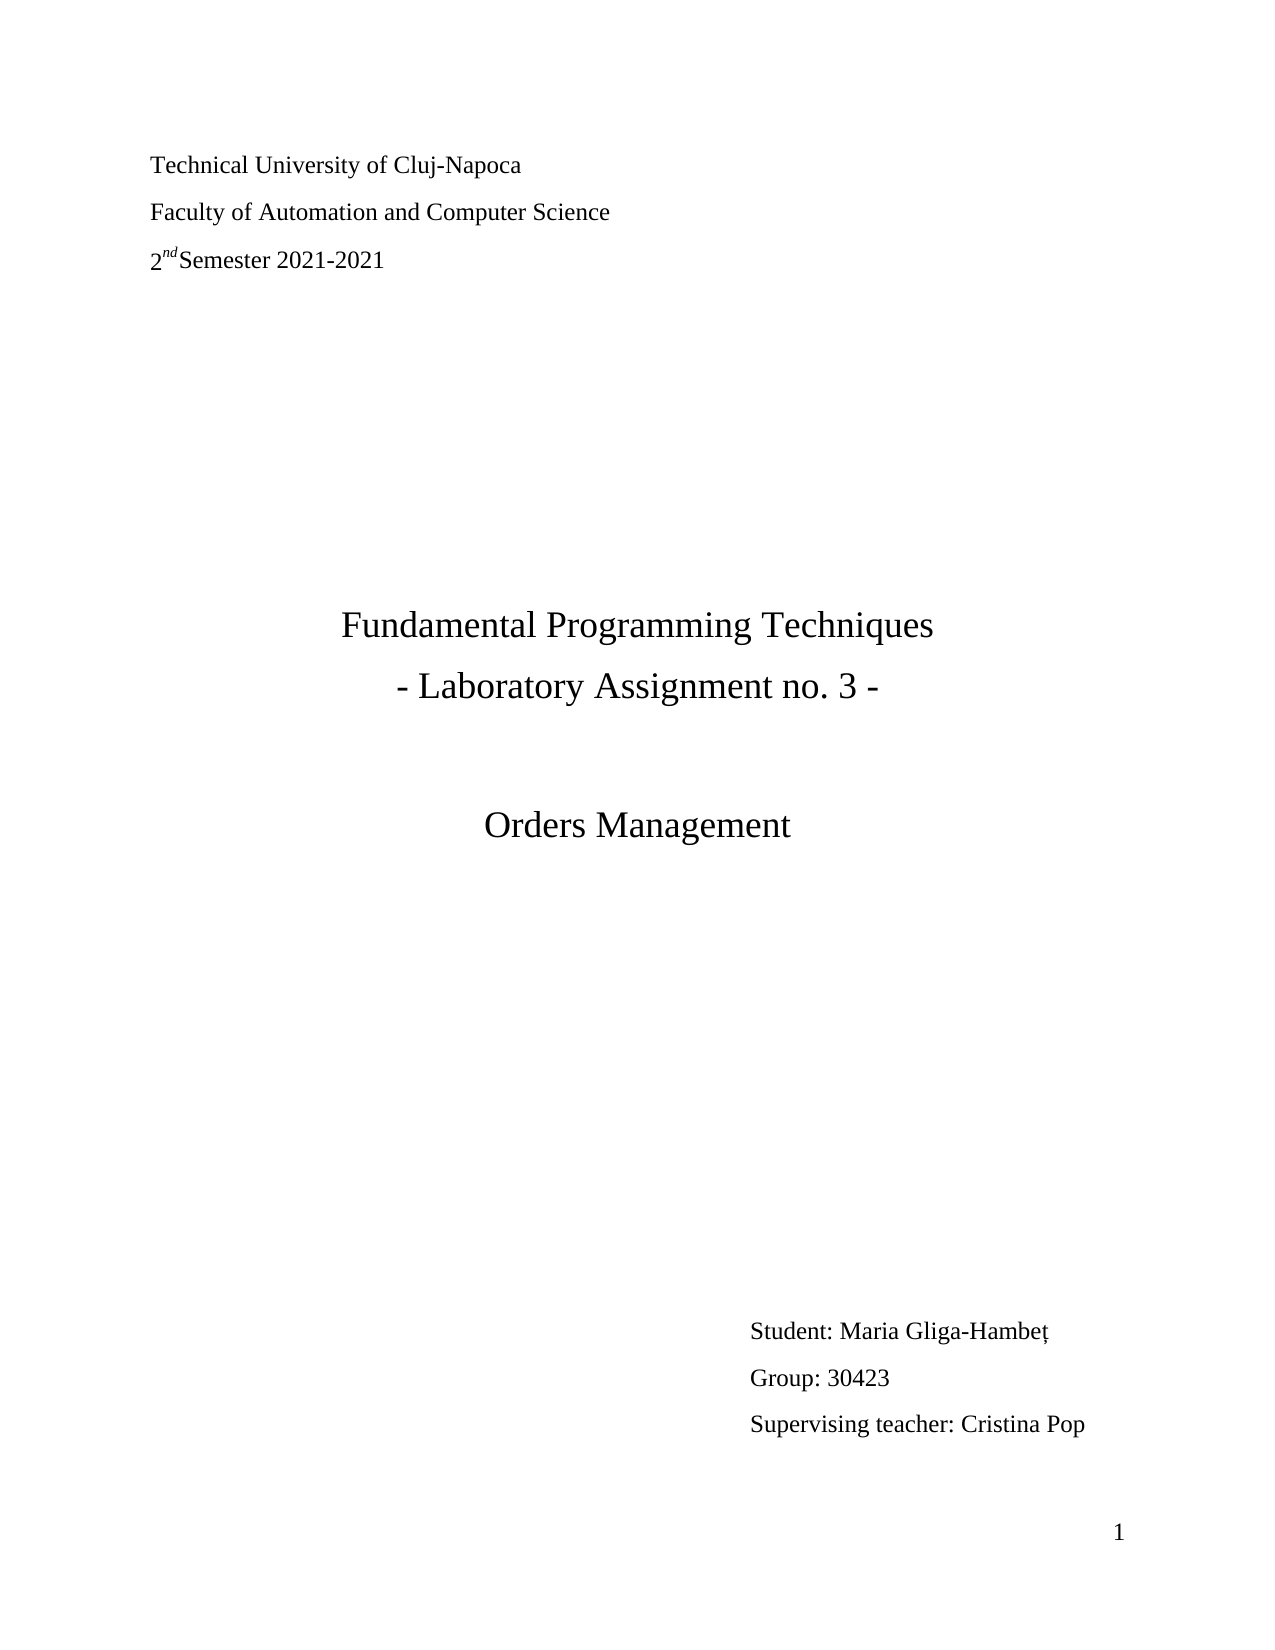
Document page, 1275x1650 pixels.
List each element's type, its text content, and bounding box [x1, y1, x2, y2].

text Faculty of Automation and Computer Science [150, 197, 1125, 226]
text Fundamental Programming Techniques [150, 602, 1125, 645]
text Orders Management [150, 803, 1125, 846]
text Student: Maria Gliga-Hambeț [750, 1316, 1125, 1344]
text - Laboratory Assignment no. 3 - [150, 664, 1125, 707]
text Group: 30423 [750, 1363, 1125, 1391]
text Semester 2021-2021 [150, 243, 1125, 275]
text Technical University of Cluj-Napoca [150, 150, 1125, 179]
text Supervising teacher: Cristina Pop [750, 1409, 1125, 1438]
